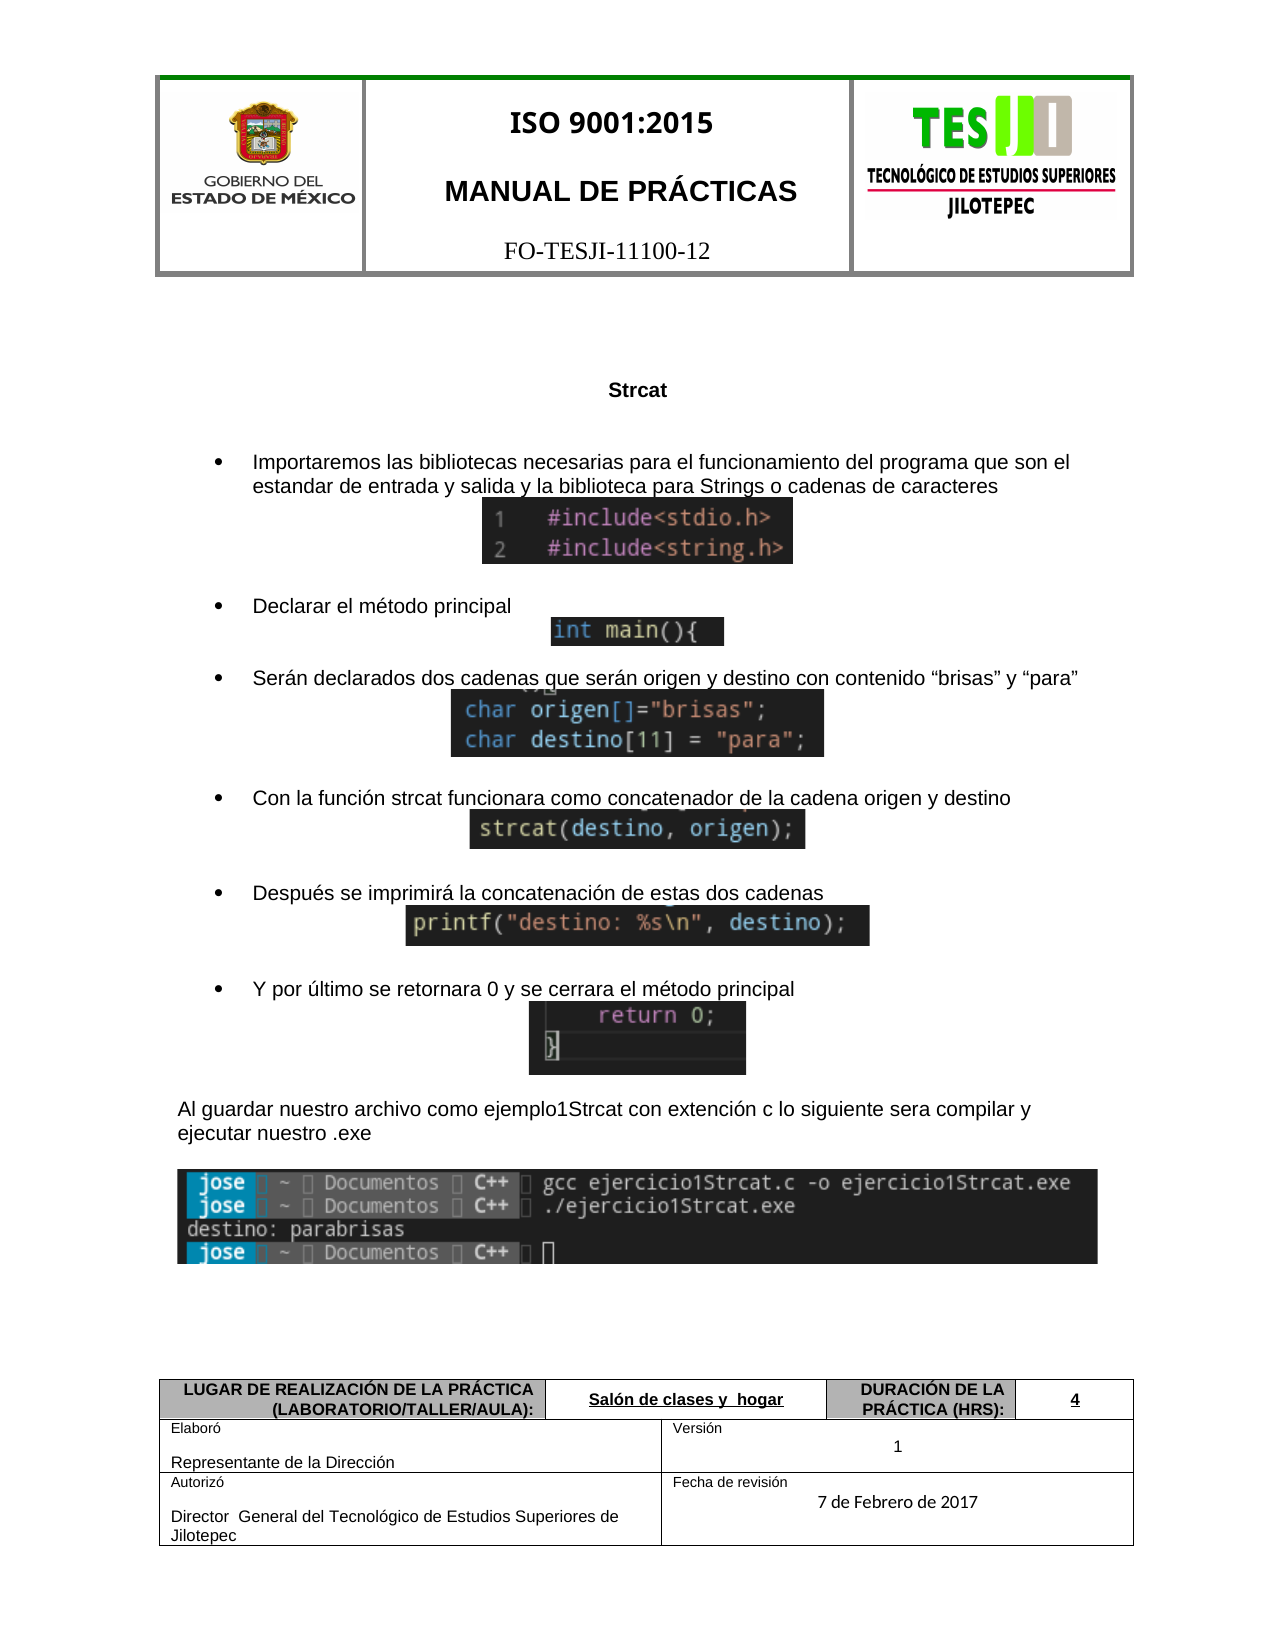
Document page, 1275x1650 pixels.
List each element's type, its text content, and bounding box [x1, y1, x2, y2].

picture [482, 497, 793, 564]
picture [450, 689, 825, 757]
text Al guardar nuestro archivo como ejemplo1Strcat con extención c lo siguiente sera compilar y ejecutar nuestro .exe [177, 1097, 1098, 1145]
picture [865, 92, 1118, 220]
list Después se imprimirá la concatenación de estas dos cadenas [215, 881, 1098, 905]
list Con la función strcat funcionara como concatenador de la cadena origen y destino [215, 785, 1098, 809]
picture [405, 905, 870, 946]
list Importaremos las bibliotecas necesarias para el funcionamiento del programa que son el estandar de entrada y salida y la biblioteca para Strings o cadenas de caracteres [215, 449, 1098, 498]
text Strcat [177, 378, 1098, 402]
picture [528, 1001, 747, 1075]
list Serán declarados dos cadenas que serán origen y destino con contenido “brisas” y “para” [215, 665, 1098, 689]
picture [234, 1247, 244, 1259]
picture [211, 1247, 232, 1259]
picture [469, 809, 806, 849]
picture [177, 1169, 1098, 1264]
list Y por último se retornara 0 y se cerrara el método principal [215, 977, 1098, 1001]
list Declarar el método principal [215, 593, 1098, 617]
picture [550, 617, 725, 646]
picture [160, 92, 359, 213]
